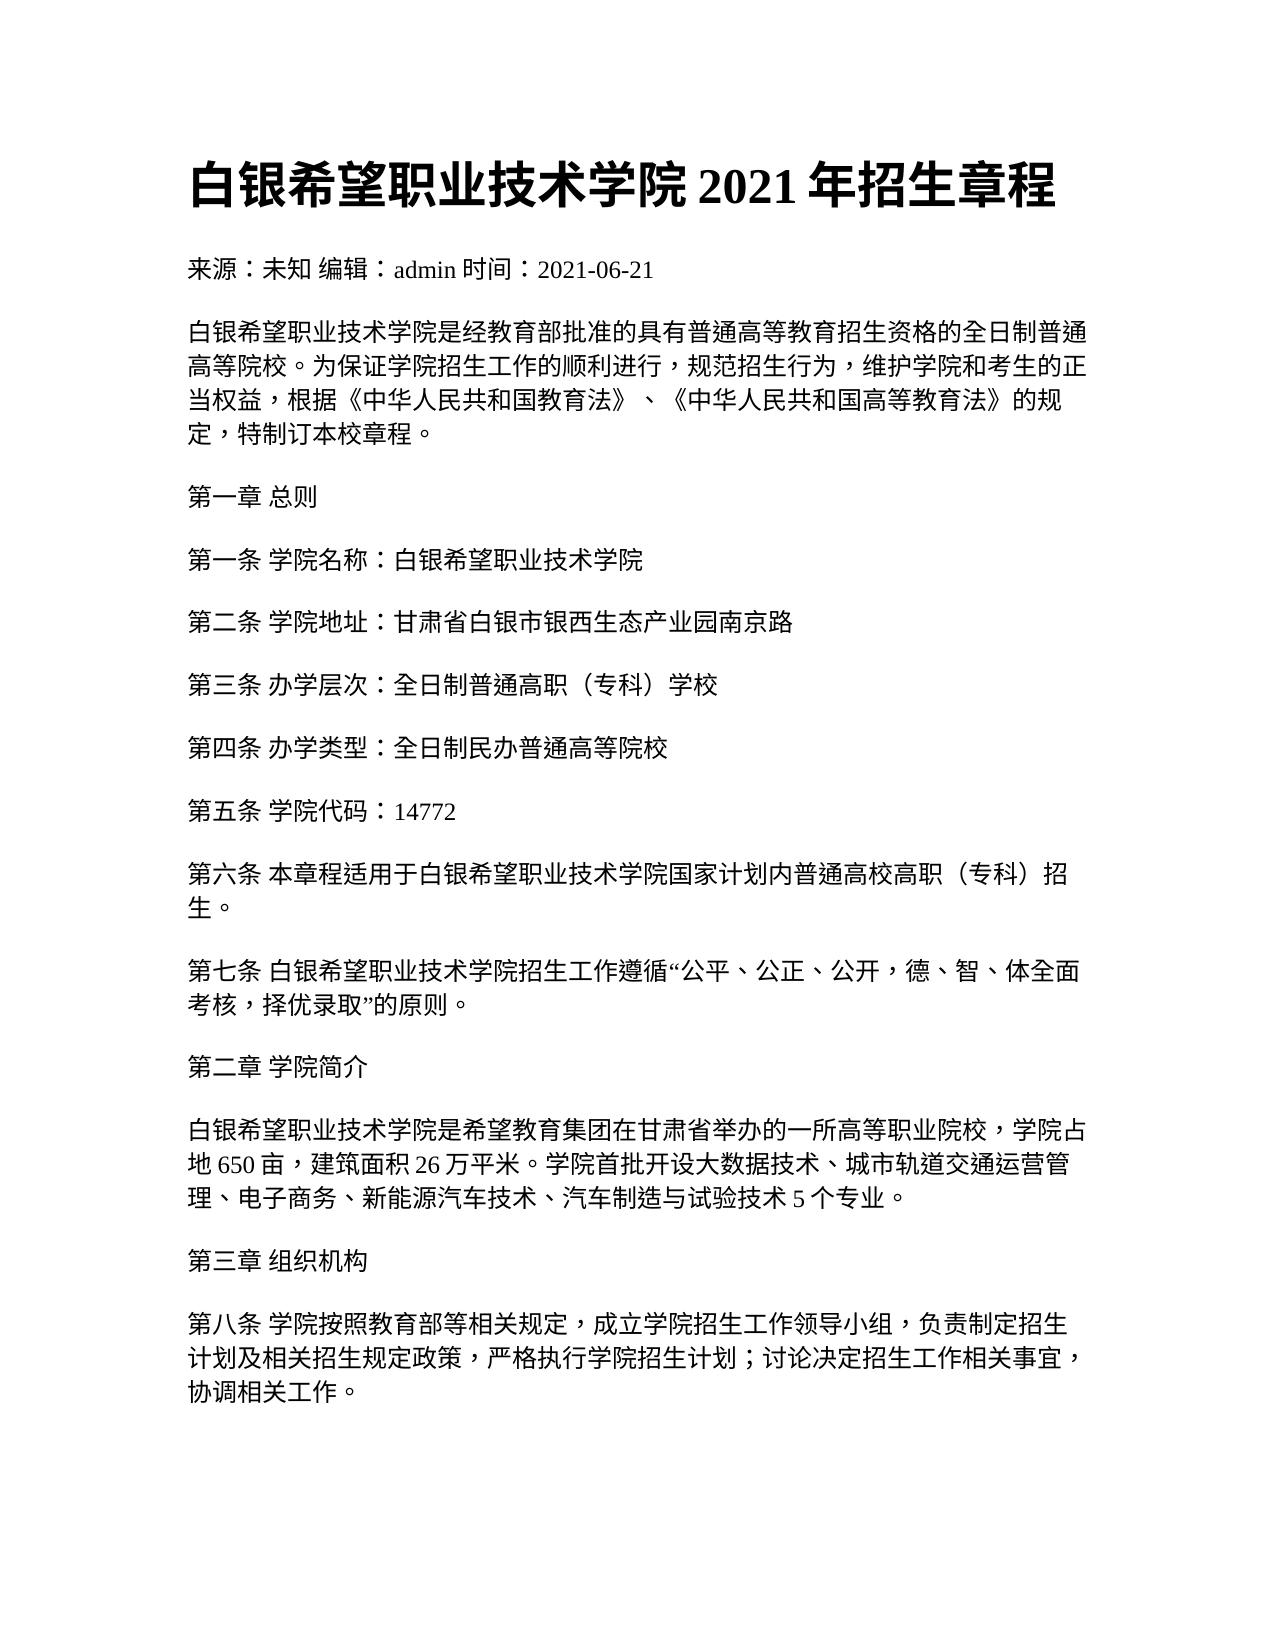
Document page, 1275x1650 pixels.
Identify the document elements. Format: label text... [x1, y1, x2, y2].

subtitle 白银希望职业技术学院2021年招生章程 [187, 150, 1087, 218]
text 第五条 学院代码：14772 [187, 793, 1087, 828]
text 第二条 学院地址：甘肃省白银市银西生态产业园南京路 [187, 605, 1087, 639]
text 白银希望职业技术学院是希望教育集团在甘肃省举办的一所高等职业院校，学院占地650亩，建筑面积26万平米。学院首批开设大数据技术、城市轨道交通运营管理、电子商务、新能源汽车技术、汽车制造与试验技术5个专业。 [187, 1113, 1087, 1215]
text 来源：未知 编辑：admin 时间：2021-06-21 [187, 252, 1087, 286]
text 白银希望职业技术学院是经教育部批准的具有普通高等教育招生资格的全日制普通高等院校。为保证学院招生工作的顺利进行，规范招生行为，维护学院和考生的正当权益，根据《中华人民共和国教育法》、《中华人民共和国高等教育法》的规定，特制订本校章程。 [187, 314, 1087, 451]
text 第一章 总则 [187, 479, 1087, 513]
text 第三条 办学层次：全日制普通高职（专科）学校 [187, 668, 1087, 702]
text 第四条 办学类型：全日制民办普通高等院校 [187, 731, 1087, 765]
text 第八条 学院按照教育部等相关规定，成立学院招生工作领导小组，负责制定招生计划及相关招生规定政策，严格执行学院招生计划；讨论决定招生工作相关事宜，协调相关工作。 [187, 1307, 1087, 1409]
text 第三章 组织机构 [187, 1244, 1087, 1278]
text 第二章 学院简介 [187, 1050, 1087, 1084]
text 第一条 学院名称：白银希望职业技术学院 [187, 542, 1087, 576]
text 第七条 白银希望职业技术学院招生工作遵循“公平、公正、公开，德、智、体全面考核，择优录取”的原则。 [187, 953, 1087, 1021]
text 第六条 本章程适用于白银希望职业技术学院国家计划内普通高校高职（专科）招生。 [187, 856, 1087, 924]
